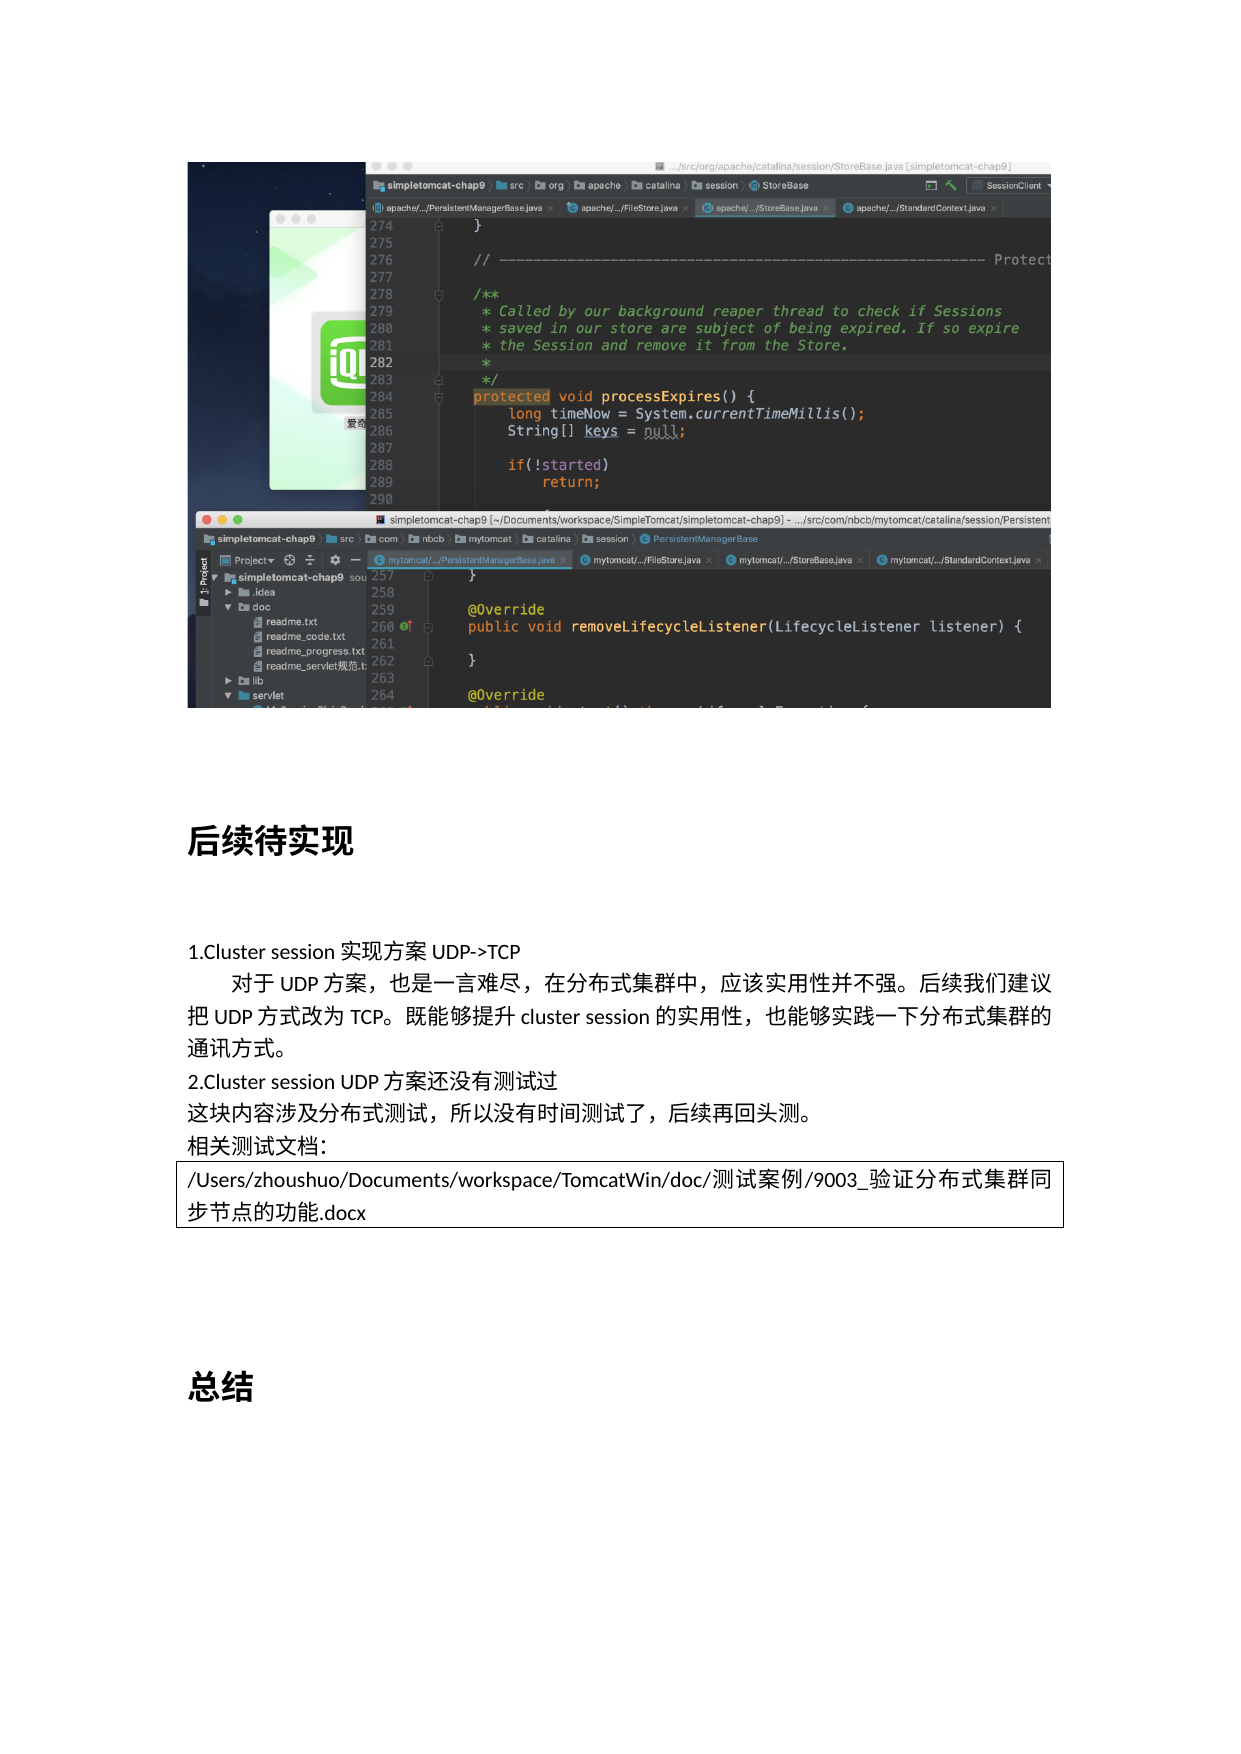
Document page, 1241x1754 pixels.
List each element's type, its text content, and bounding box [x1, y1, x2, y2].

text 对于UDP方案，也是一言难尽，在分布式集群中，应该实用性并不强。后续我们建议把UDP方式改为TCP。既能够提升cluster session的实用性，也能够实践一下分布式集群的通讯方式。 [187, 966, 1053, 1063]
subtitle 总结 [187, 1352, 1053, 1417]
picture [187, 162, 1051, 708]
text 相关测试文档： [187, 1128, 1053, 1161]
text 2.Cluster session UDP方案还没有测试过 [187, 1063, 1053, 1096]
text 1.Cluster session实现方案UDP->TCP [187, 933, 1053, 966]
table_header /Users/zhoushuo/Documents/workspace/TomcatWin/doc/测试案例/9003_验证分布式集群同步节点的功能.docx [177, 1162, 1063, 1227]
text 这块内容涉及分布式测试，所以没有时间测试了，后续再回头测。 [187, 1096, 1053, 1128]
subtitle 后续待实现 [187, 807, 1053, 872]
